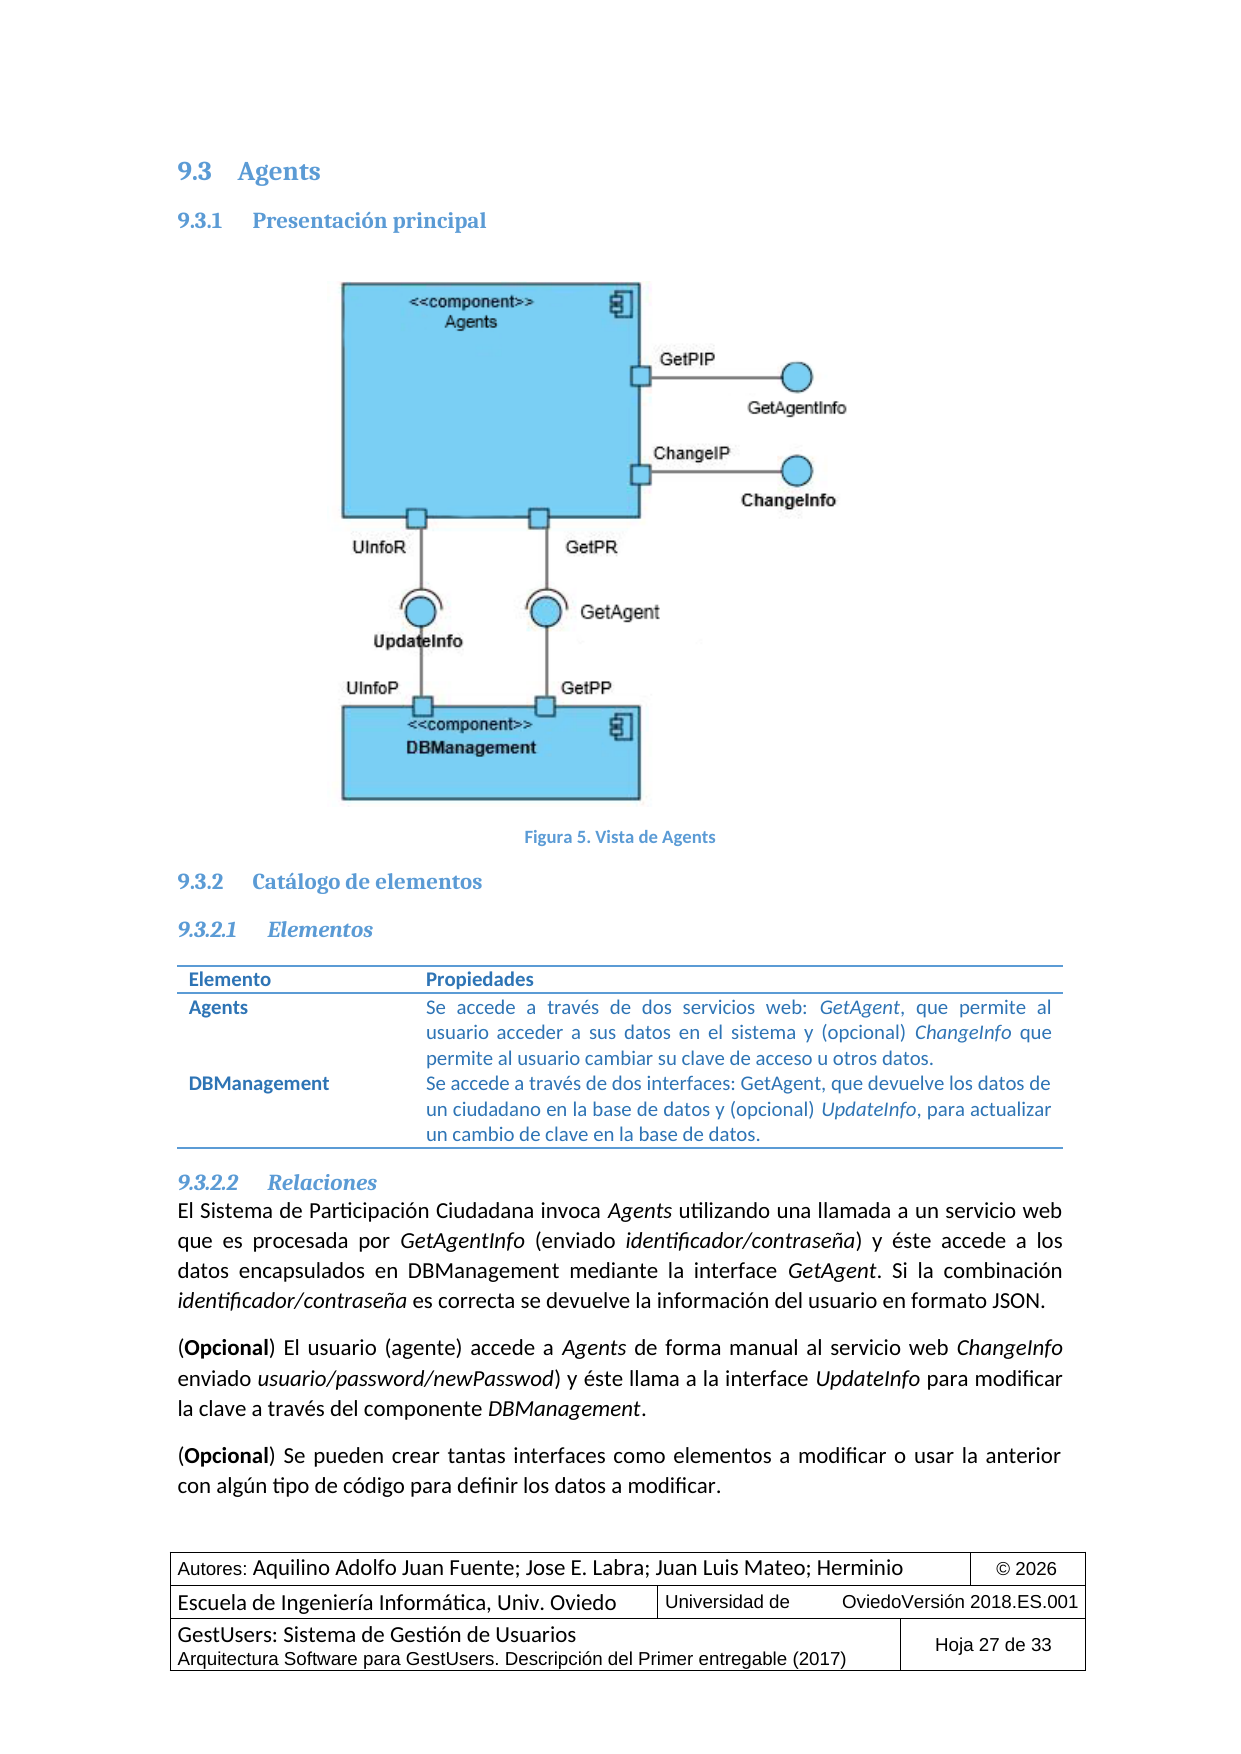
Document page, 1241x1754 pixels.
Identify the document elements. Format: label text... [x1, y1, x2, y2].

subtitle Agents [177, 156, 1063, 187]
subtitle Presentación principal [177, 208, 1063, 234]
text El Sistema de Participación Ciudadana invoca Agents utilizando una llamada a un servicio web que es procesada por GetAgentInfo (enviado identificador/contraseña) y éste accede a los datos encapsulados en DBManagement mediante la interface GetAgent. Si la combinación identificador/contraseña es correcta se devuelve la información del usuario en formato JSON. [177, 1196, 1063, 1314]
table_cell DBManagement [177, 1070, 414, 1147]
table_cell Agents [177, 994, 414, 1070]
table_header Propiedades [415, 967, 1063, 992]
subtitle Catálogo de elementos [177, 869, 1063, 896]
table_cell Se accede a través de dos servicios web: GetAgent, que permite al usuario acceder a sus datos en el sistema y (opcional) ChangeInfo que permite al usuario cambiar su clave de acceso u otros datos. [415, 994, 1063, 1070]
picture [327, 281, 914, 807]
text (Opcional) Se pueden crear tantas interfaces como elementos a modificar o usar la anterior con algún tipo de código para definir los datos a modificar. [177, 1441, 1063, 1499]
subtitle Elementos [177, 916, 1063, 943]
subtitle Relaciones [177, 1169, 1063, 1196]
table_cell Se accede a través de dos interfaces: GetAgent, que devuelve los datos de un ciudadano en la base de datos y (opcional) UpdateInfo, para actualizar un cambio de clave en la base de datos. [415, 1070, 1063, 1147]
table_header Elemento [177, 967, 414, 992]
text (Opcional) El usuario (agente) accede a Agents de forma manual al servicio web ChangeInfo enviado usuario/password/newPasswod) y éste llama a la interface UpdateInfo para modificar la clave a través del componente DBManagement. [177, 1333, 1063, 1422]
